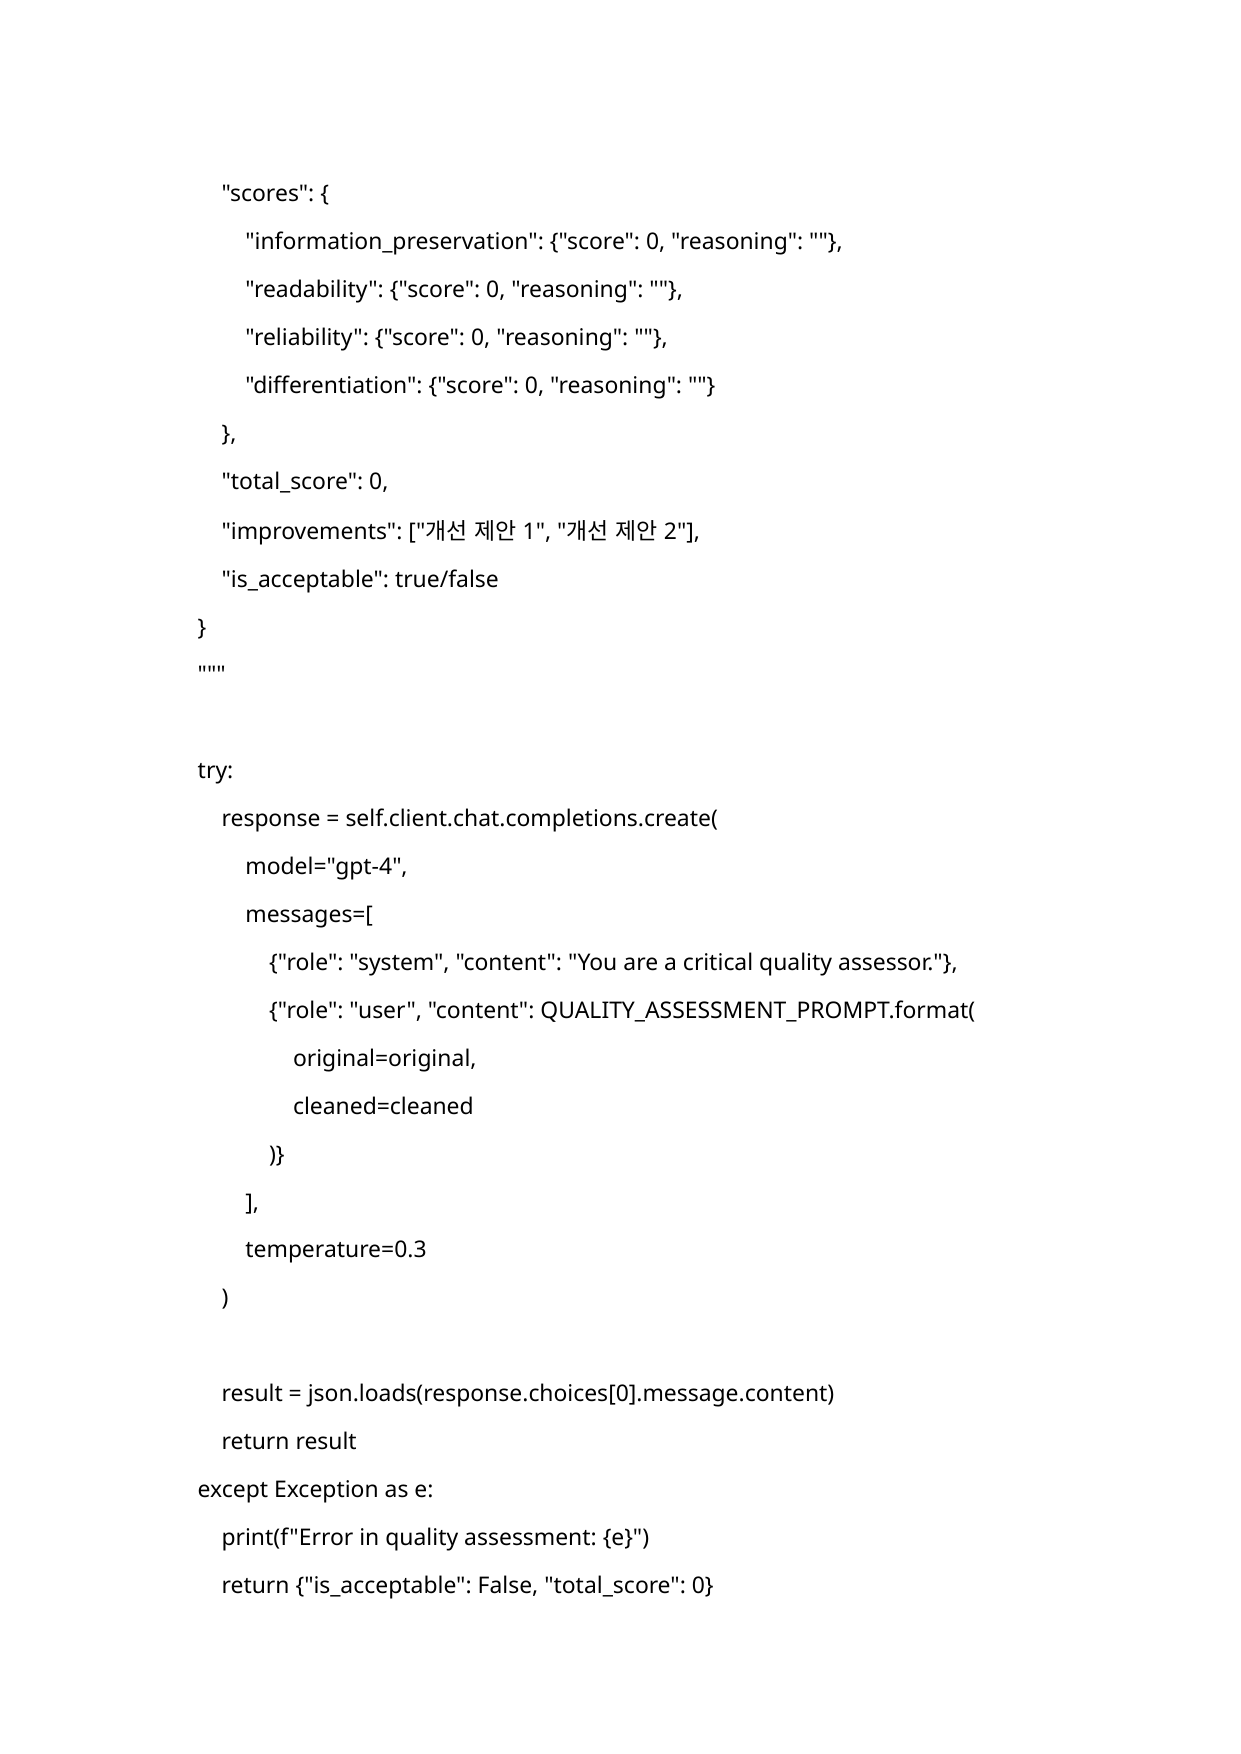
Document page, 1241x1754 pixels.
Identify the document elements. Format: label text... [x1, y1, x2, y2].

text return result [150, 1425, 1090, 1456]
text except Exception as e: [150, 1473, 1090, 1504]
text "improvements": ["개선 제안 1", "개선 제안 2"], [150, 513, 1090, 546]
text cleaned=cleaned [150, 1090, 1090, 1121]
text original=original, [150, 1042, 1090, 1073]
text model="gpt-4", [150, 850, 1090, 881]
text "is_acceptable": true/false [150, 563, 1090, 594]
text """ [150, 658, 1090, 690]
text {"role": "system", "content": "You are a critical quality assessor."}, [150, 946, 1090, 977]
text try: [150, 754, 1090, 786]
text "reliability": {"score": 0, "reasoning": ""}, [150, 321, 1090, 352]
text )} [150, 1138, 1090, 1169]
text } [150, 611, 1090, 642]
text }, [150, 417, 1090, 448]
text result = json.loads(response.choices[0].message.content) [150, 1377, 1090, 1408]
text messages=[ [150, 898, 1090, 929]
text "total_score": 0, [150, 465, 1090, 496]
text ], [150, 1186, 1090, 1217]
text return {"is_acceptable": False, "total_score": 0} [150, 1569, 1090, 1600]
text {"role": "user", "content": QUALITY_ASSESSMENT_PROMPT.format( [150, 994, 1090, 1025]
text ) [150, 1281, 1090, 1313]
text "information_preservation": {"score": 0, "reasoning": ""}, [150, 225, 1090, 256]
text response = self.client.chat.completions.create( [150, 802, 1090, 833]
text "scores": { [150, 177, 1090, 208]
text print(f"Error in quality assessment: {e}") [150, 1521, 1090, 1552]
text "differentiation": {"score": 0, "reasoning": ""} [150, 369, 1090, 400]
text temperature=0.3 [150, 1233, 1090, 1265]
text "readability": {"score": 0, "reasoning": ""}, [150, 273, 1090, 304]
